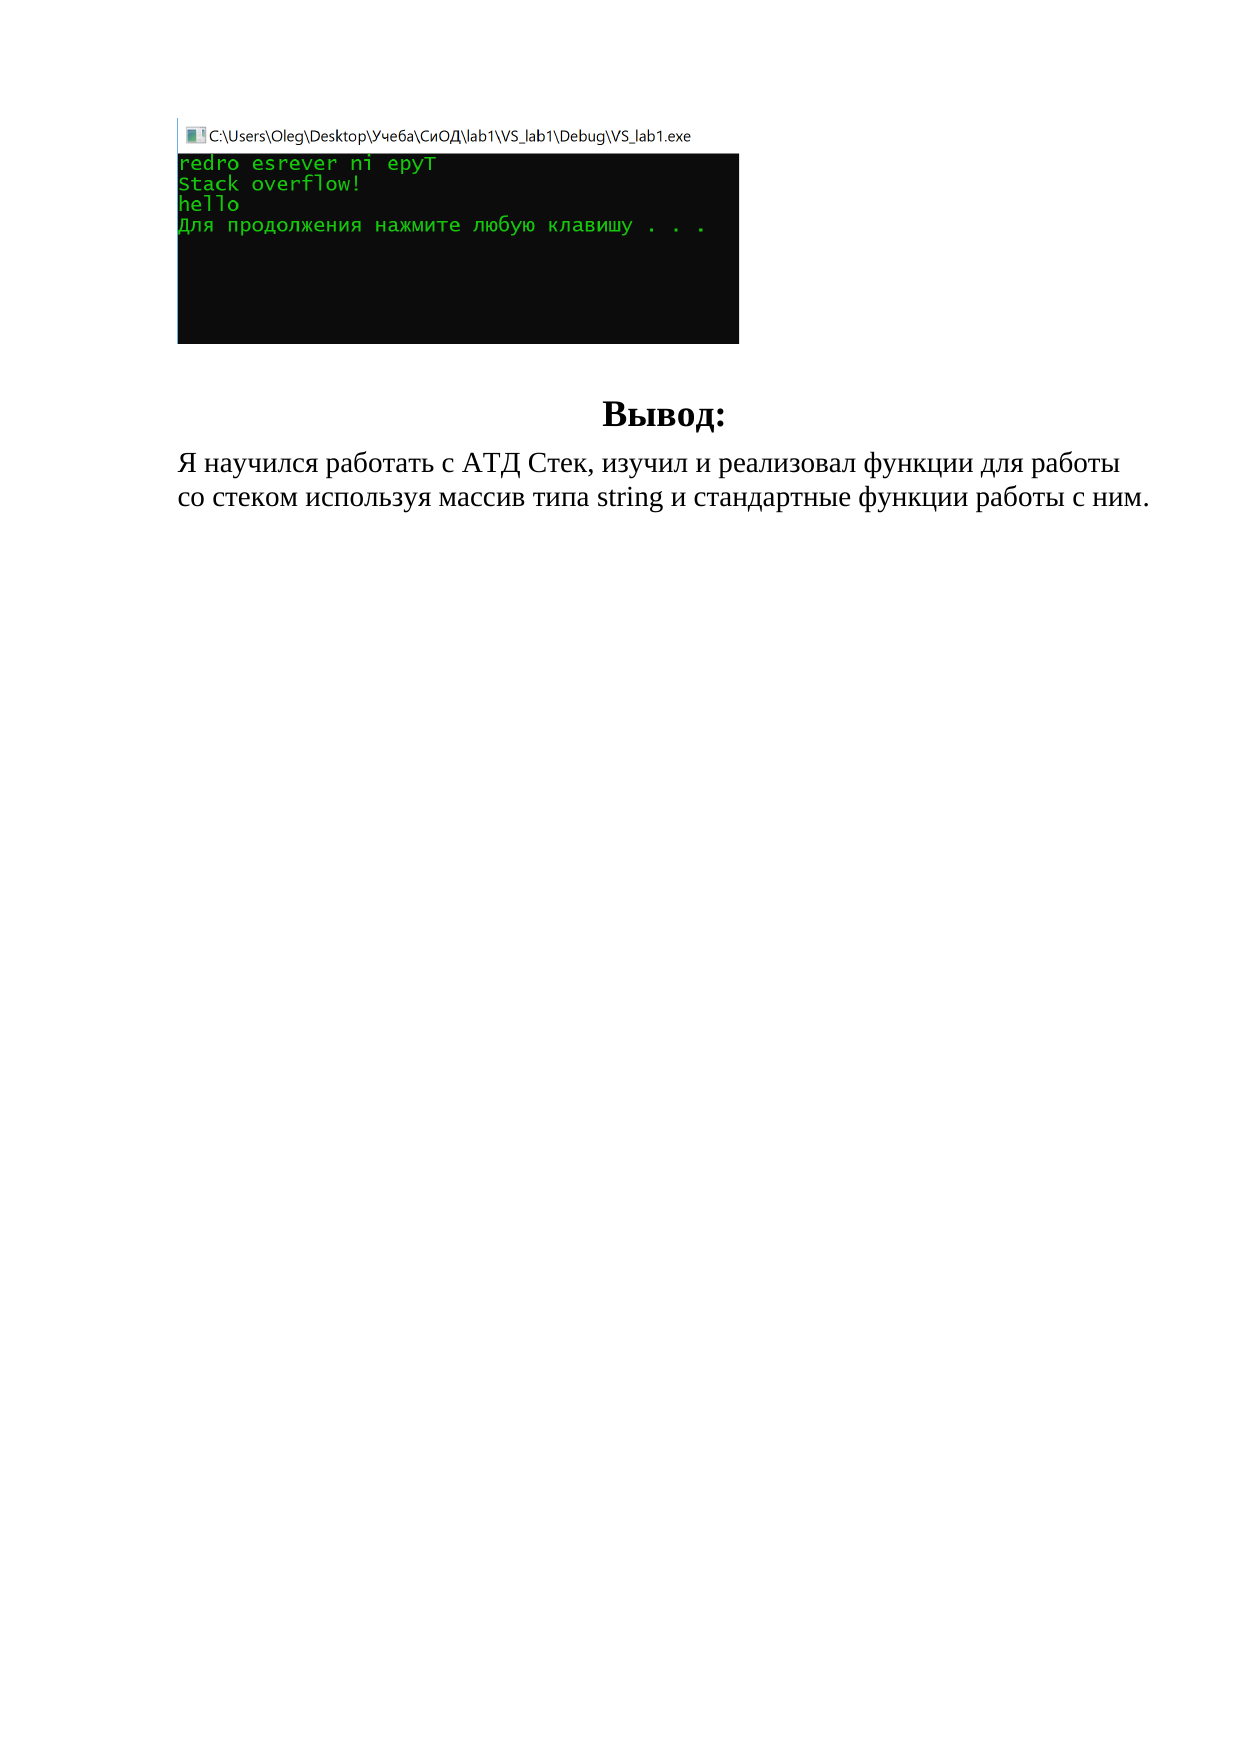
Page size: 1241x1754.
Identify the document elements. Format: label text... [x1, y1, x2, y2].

picture [177, 118, 740, 344]
text Я научился работать с АТД Стек, изучил и реализовал функции для работы со стеком используя массив типа string и стандартные функции работы с ним. [177, 445, 1152, 512]
text Вывод: [177, 392, 1152, 435]
